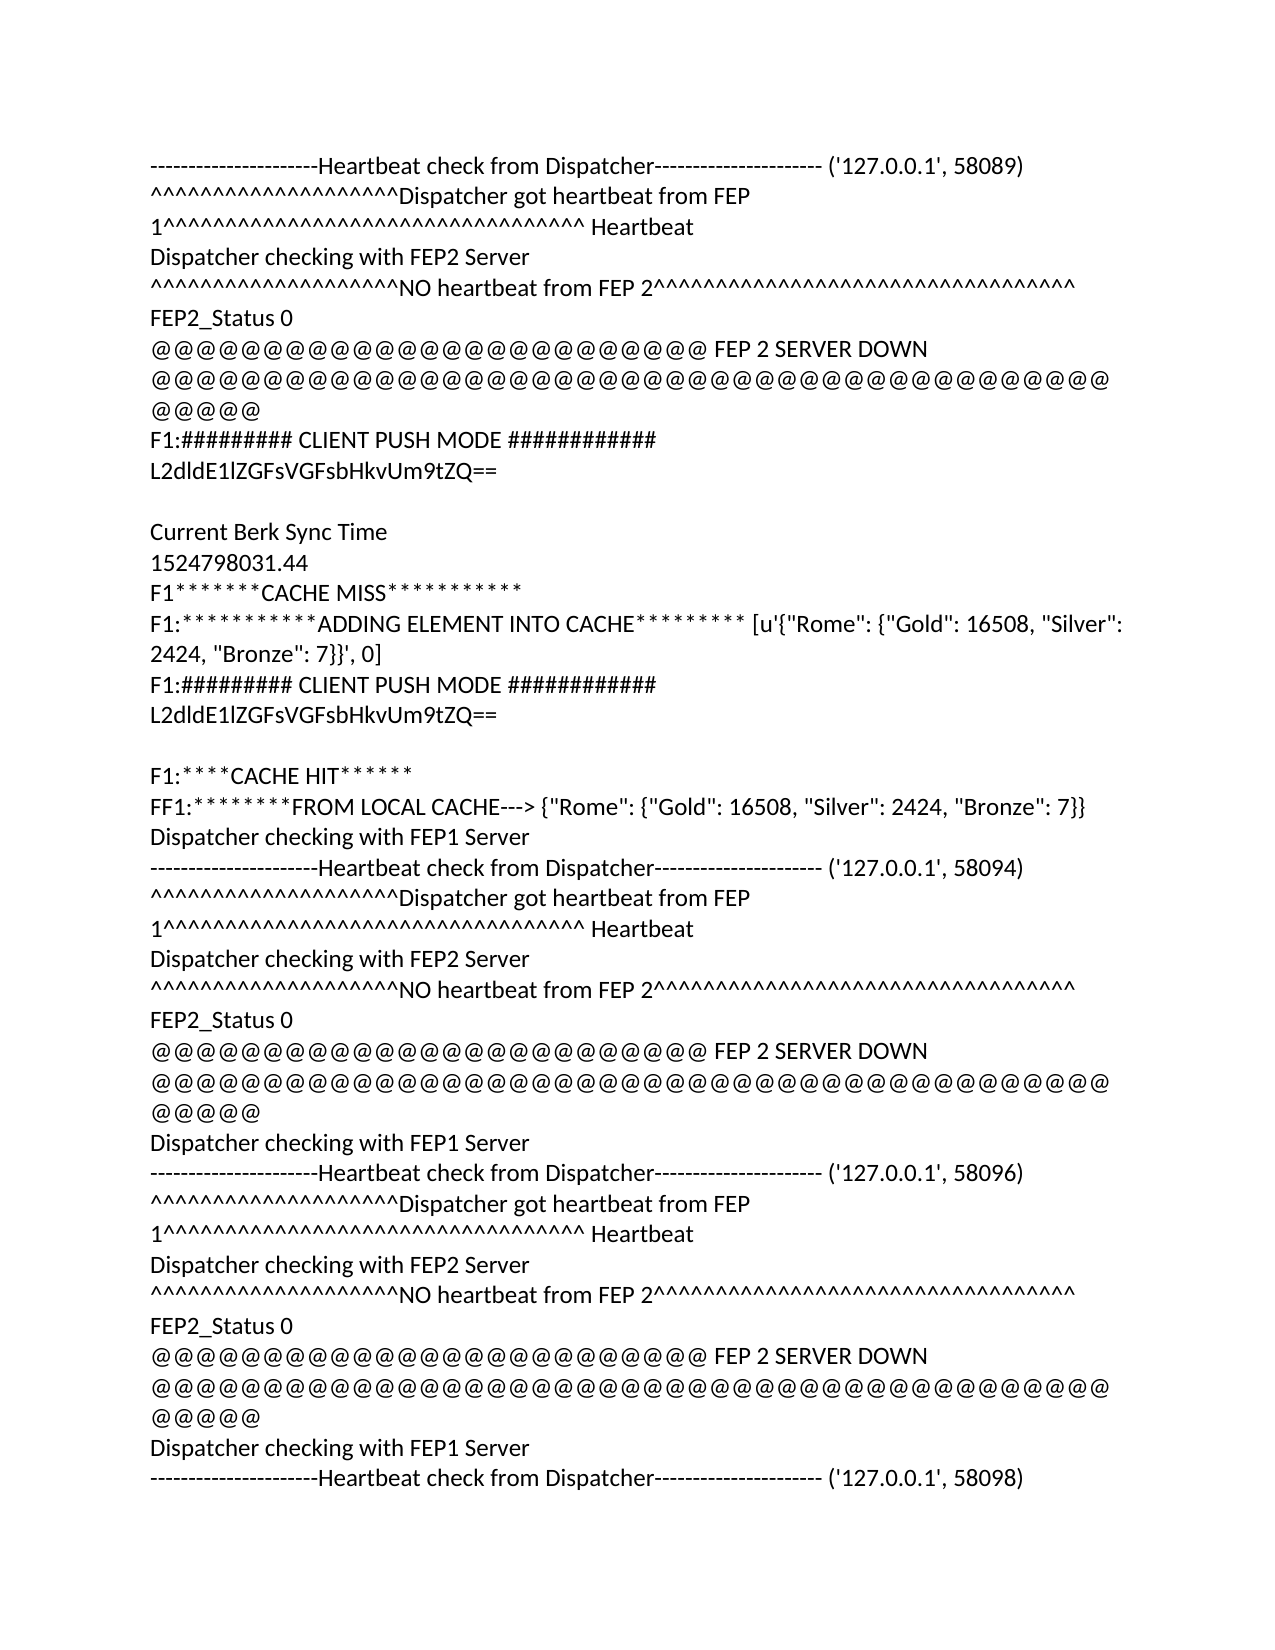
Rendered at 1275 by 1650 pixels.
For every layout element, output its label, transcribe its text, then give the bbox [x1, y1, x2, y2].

text Current Berk Sync Time [150, 516, 1125, 547]
text Dispatcher checking with FEP2 Server [150, 242, 1125, 272]
text FEP2_Status 0 [150, 303, 1125, 333]
text L2dldE1lZGFsVGFsbHkvUm9tZQ== [150, 699, 1125, 730]
text ^^^^^^^^^^^^^^^^^^^^NO heartbeat from FEP 2^^^^^^^^^^^^^^^^^^^^^^^^^^^^^^^^^^ [150, 1279, 1125, 1310]
text ^^^^^^^^^^^^^^^^^^^^NO heartbeat from FEP 2^^^^^^^^^^^^^^^^^^^^^^^^^^^^^^^^^^ [150, 974, 1125, 1004]
text ^^^^^^^^^^^^^^^^^^^^NO heartbeat from FEP 2^^^^^^^^^^^^^^^^^^^^^^^^^^^^^^^^^^ [150, 272, 1125, 303]
text F1*******CACHE MISS*********** [150, 577, 1125, 608]
text Dispatcher checking with FEP2 Server [150, 1249, 1125, 1279]
text F1:****CACHE HIT****** [150, 760, 1125, 791]
text F1:######### CLIENT PUSH MODE ############ [150, 669, 1125, 699]
text L2dldE1lZGFsVGFsbHkvUm9tZQ== [150, 455, 1125, 486]
text ^^^^^^^^^^^^^^^^^^^^Dispatcher got heartbeat from FEP 1^^^^^^^^^^^^^^^^^^^^^^^^^^^^^^^^^^ Heartbeat [150, 181, 1125, 242]
text F1:***********ADDING ELEMENT INTO CACHE********* [u'{"Rome": {"Gold": 16508, "Silver": 2424, "Bronze": 7}}', 0] [150, 608, 1125, 669]
text ^^^^^^^^^^^^^^^^^^^^Dispatcher got heartbeat from FEP 1^^^^^^^^^^^^^^^^^^^^^^^^^^^^^^^^^^ Heartbeat [150, 882, 1125, 943]
text Dispatcher checking with FEP1 Server [150, 1432, 1125, 1462]
text FEP2_Status 0 [150, 1310, 1125, 1340]
text @@@@@@@@@@@@@@@@@@@@@@@@@ FEP 2 SERVER DOWN @@@@@@@@@@@@@@@@@@@@@@@@@@@@@@@@@@@@@@@@@@@@@@@@ [150, 333, 1125, 425]
text Dispatcher checking with FEP2 Server [150, 943, 1125, 974]
text F1:######### CLIENT PUSH MODE ############ [150, 425, 1125, 455]
text ----------------------Heartbeat check from Dispatcher---------------------- ('127.0.0.1', 58094) [150, 852, 1125, 882]
text Dispatcher checking with FEP1 Server [150, 821, 1125, 852]
text FEP2_Status 0 [150, 1004, 1125, 1035]
text ----------------------Heartbeat check from Dispatcher---------------------- ('127.0.0.1', 58098) [150, 1462, 1125, 1493]
text ^^^^^^^^^^^^^^^^^^^^Dispatcher got heartbeat from FEP 1^^^^^^^^^^^^^^^^^^^^^^^^^^^^^^^^^^ Heartbeat [150, 1188, 1125, 1249]
text Dispatcher checking with FEP1 Server [150, 1127, 1125, 1157]
text @@@@@@@@@@@@@@@@@@@@@@@@@ FEP 2 SERVER DOWN @@@@@@@@@@@@@@@@@@@@@@@@@@@@@@@@@@@@@@@@@@@@@@@@ [150, 1340, 1125, 1432]
text FF1:********FROM LOCAL CACHE---> {"Rome": {"Gold": 16508, "Silver": 2424, "Bronze": 7}} [150, 791, 1125, 821]
text 1524798031.44 [150, 547, 1125, 577]
text @@@@@@@@@@@@@@@@@@@@@@@@@ FEP 2 SERVER DOWN @@@@@@@@@@@@@@@@@@@@@@@@@@@@@@@@@@@@@@@@@@@@@@@@ [150, 1035, 1125, 1127]
text ----------------------Heartbeat check from Dispatcher---------------------- ('127.0.0.1', 58089) [150, 150, 1125, 181]
text ----------------------Heartbeat check from Dispatcher---------------------- ('127.0.0.1', 58096) [150, 1157, 1125, 1188]
